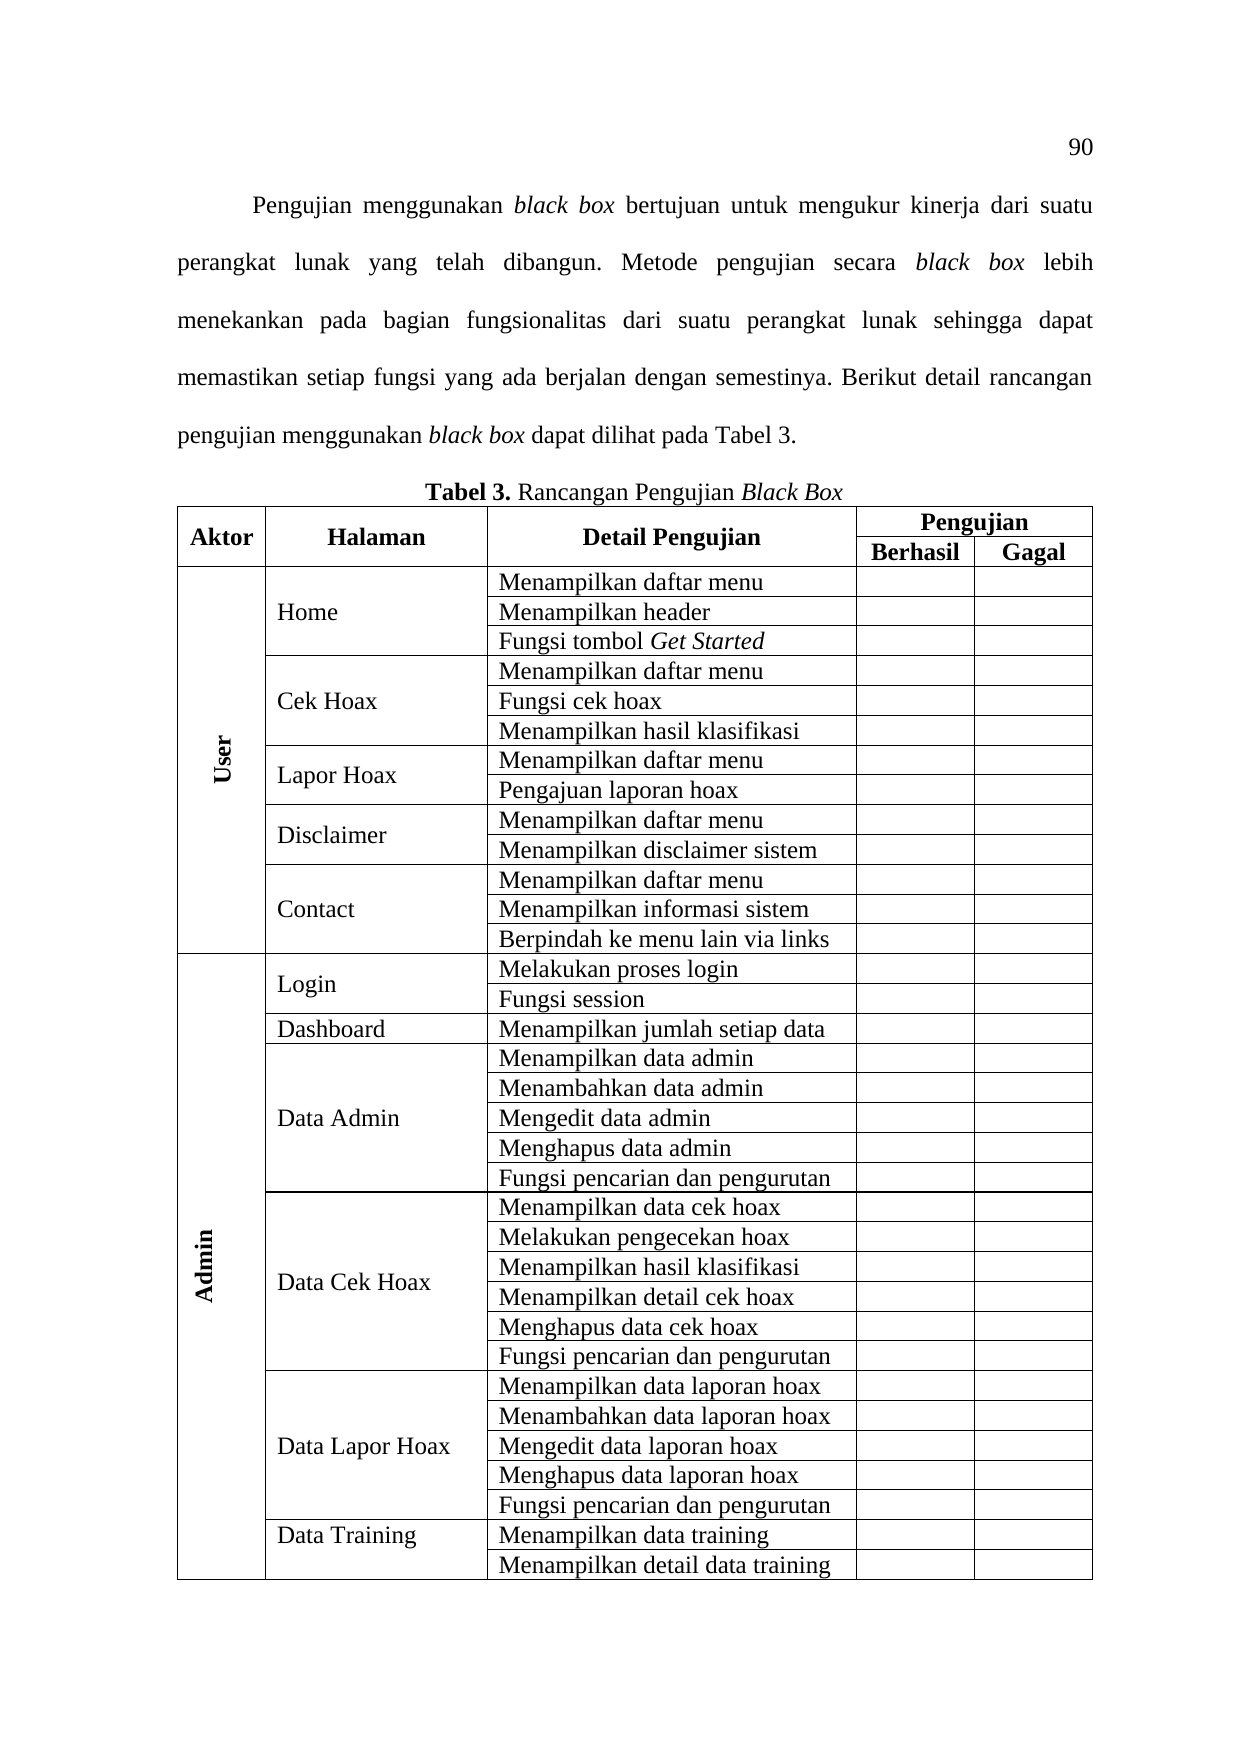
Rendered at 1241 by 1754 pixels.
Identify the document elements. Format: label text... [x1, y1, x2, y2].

table_cell Fungsi pencarian dan pengurutan [488, 1163, 856, 1191]
table_cell Menampilkan informasi sistem [488, 895, 856, 923]
table_cell [857, 1252, 974, 1281]
table_cell Contact [266, 865, 487, 953]
table_cell Menampilkan hasil klasifikasi [488, 1252, 856, 1281]
table_cell [857, 1401, 974, 1430]
table_cell [975, 1193, 1092, 1221]
table_cell Menambahkan data laporan hoax [488, 1401, 856, 1430]
table_cell Berpindah ke menu lain via links [488, 924, 856, 953]
table_cell [975, 895, 1092, 923]
table_cell [857, 1193, 974, 1221]
table_cell [975, 1282, 1092, 1311]
table_cell [857, 1431, 974, 1459]
table_cell [975, 1520, 1092, 1549]
table_cell Menampilkan detail cek hoax [488, 1282, 856, 1311]
table_cell [975, 1312, 1092, 1340]
table_cell Menampilkan jumlah setiap data [488, 1014, 856, 1042]
table_cell Menampilkan data cek hoax [488, 1193, 856, 1221]
table_cell [857, 954, 974, 983]
table_cell Login [266, 954, 487, 1013]
table_cell Dashboard [266, 1014, 487, 1042]
table_cell [857, 1133, 974, 1162]
table_cell [857, 1282, 974, 1311]
table_cell Menampilkan daftar menu [488, 865, 856, 893]
table_cell [975, 1163, 1092, 1191]
table_cell [975, 984, 1092, 1013]
table_cell [857, 1073, 974, 1102]
table_cell [975, 1431, 1092, 1459]
table_cell [857, 567, 974, 596]
table_cell [975, 1490, 1092, 1519]
table_cell [975, 1073, 1092, 1102]
table_cell Data Admin [266, 1044, 487, 1191]
table_cell [857, 1312, 974, 1340]
table_cell [857, 984, 974, 1013]
table_cell [975, 1341, 1092, 1370]
table_cell [857, 686, 974, 715]
table_cell Menampilkan header [488, 597, 856, 625]
table_cell Lapor Hoax [266, 746, 487, 804]
table_cell [975, 954, 1092, 983]
table_cell [857, 656, 974, 685]
table_header Aktor [178, 507, 265, 566]
table_cell Melakukan pengecekan hoax [488, 1222, 856, 1251]
table_cell [975, 626, 1092, 655]
table_cell Menampilkan daftar menu [488, 656, 856, 685]
table_cell [857, 1341, 974, 1370]
table_cell [975, 1014, 1092, 1042]
table_cell [857, 597, 974, 625]
table_cell [857, 1044, 974, 1072]
table_cell [857, 716, 974, 744]
table_header Detail Pengujian [488, 507, 856, 566]
table_cell Fungsi cek hoax [488, 686, 856, 715]
table_cell Fungsi session [488, 984, 856, 1013]
table_cell [975, 1103, 1092, 1132]
table_cell Data Training [266, 1520, 487, 1579]
table_cell [857, 1461, 974, 1489]
table_cell [857, 835, 974, 864]
table_cell [975, 1252, 1092, 1281]
table_cell Menghapus data laporan hoax [488, 1461, 856, 1489]
table_cell User [178, 567, 265, 953]
table_cell Pengajuan laporan hoax [488, 775, 856, 804]
table_cell Data Lapor Hoax [266, 1371, 487, 1519]
table_cell [975, 865, 1092, 893]
text Tabel 3. Rancangan Pengujian Black Box [177, 477, 1093, 506]
table_cell [975, 924, 1092, 953]
table_cell [975, 835, 1092, 864]
table_cell [857, 1222, 974, 1251]
table_cell [857, 626, 974, 655]
table_cell [975, 1371, 1092, 1400]
table_cell Menambahkan data admin [488, 1073, 856, 1102]
table_cell [857, 1163, 974, 1191]
table_cell Menampilkan detail data training [488, 1550, 856, 1579]
table_cell [857, 1103, 974, 1132]
table_cell Disclaimer [266, 805, 487, 864]
table_cell [975, 567, 1092, 596]
table_header Halaman [266, 507, 487, 566]
table_cell Fungsi pencarian dan pengurutan [488, 1341, 856, 1370]
table_cell [975, 775, 1092, 804]
table_cell Menampilkan hasil klasifikasi [488, 716, 856, 744]
text Pengujian menggunakan black box bertujuan untuk mengukur kinerja dari suatu perangkat lunak yang telah dibangun. Metode pengujian secara black box lebih menekankan pada bagian fungsionalitas dari suatu perangkat lunak sehingga dapat memastikan setiap fungsi yang ada berjalan dengan semestinya. Berikut detail rancangan pengujian menggunakan black box dapat dilihat pada Tabel 3. [177, 190, 1093, 449]
table_cell Cek Hoax [266, 656, 487, 744]
table_cell [975, 1550, 1092, 1579]
table_cell [975, 686, 1092, 715]
table_cell [857, 775, 974, 804]
table_cell [857, 1371, 974, 1400]
table_cell Menampilkan disclaimer sistem [488, 835, 856, 864]
table_cell [975, 597, 1092, 625]
table_cell Mengedit data laporan hoax [488, 1431, 856, 1459]
table_cell [975, 1222, 1092, 1251]
table_cell Menghapus data cek hoax [488, 1312, 856, 1340]
table_cell [857, 1014, 974, 1042]
table_cell [975, 716, 1092, 744]
table_cell [975, 656, 1092, 685]
table_cell Menampilkan data training [488, 1520, 856, 1549]
table_cell [857, 865, 974, 893]
table_cell [857, 1490, 974, 1519]
table_cell Gagal [975, 537, 1092, 566]
table_cell Menghapus data admin [488, 1133, 856, 1162]
table_header Pengujian [857, 507, 1092, 536]
table_cell [857, 1520, 974, 1549]
table_cell Melakukan proses login [488, 954, 856, 983]
table_cell [857, 1550, 974, 1579]
table_cell Home [266, 567, 487, 655]
table_cell [975, 1133, 1092, 1162]
table_cell [975, 1461, 1092, 1489]
table_cell [975, 746, 1092, 774]
table_cell Menampilkan data admin [488, 1044, 856, 1072]
table_cell Fungsi pencarian dan pengurutan [488, 1490, 856, 1519]
table_cell Berhasil [857, 537, 974, 566]
table_cell Menampilkan daftar menu [488, 805, 856, 834]
table_cell Menampilkan data laporan hoax [488, 1371, 856, 1400]
table_cell Fungsi tombol Get Started [488, 626, 856, 655]
table_cell Menampilkan daftar menu [488, 567, 856, 596]
table_cell [975, 1401, 1092, 1430]
table_cell Menampilkan daftar menu [488, 746, 856, 774]
table_cell [975, 805, 1092, 834]
table_cell [857, 895, 974, 923]
table_cell [975, 1044, 1092, 1072]
table_cell Data Cek Hoax [266, 1193, 487, 1370]
table_cell [857, 805, 974, 834]
table_cell [857, 746, 974, 774]
table_cell Admin [178, 954, 265, 1579]
table_cell Mengedit data admin [488, 1103, 856, 1132]
table_cell [857, 924, 974, 953]
